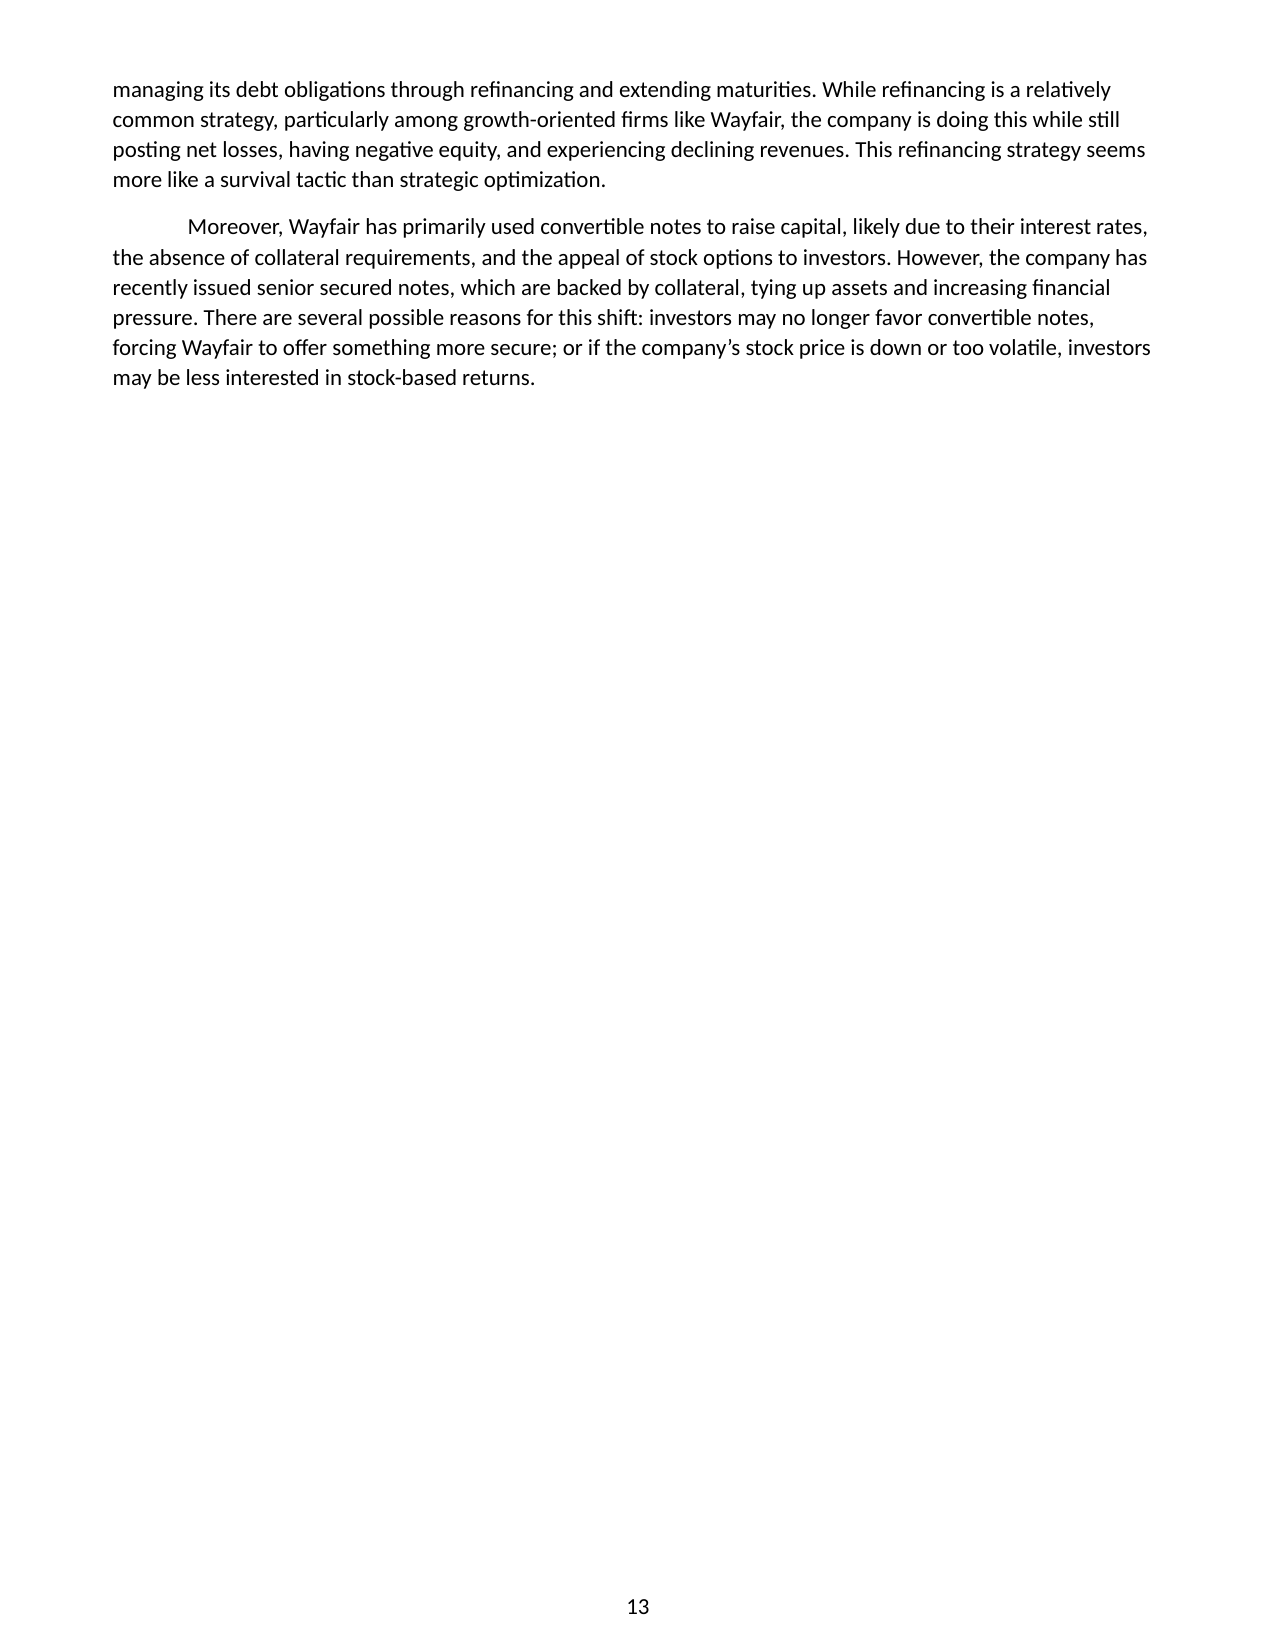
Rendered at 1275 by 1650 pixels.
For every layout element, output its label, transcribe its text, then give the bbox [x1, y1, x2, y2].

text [112, 75, 1162, 194]
text Moreover, Wayfair has primarily used convertible notes to raise capital, likely due to their interest rates, the absence of collateral requirements, and the appeal of stock options to investors. However, the company has recently issued senior secured notes, which are backed by collateral, tying up assets and increasing financial pressure. There are several possible reasons for this shift: investors may no longer favor convertible notes, forcing Wayfair to offer something more secure; or if the company’s stock price is down or too volatile, investors may be less interested in stock-based returns. [112, 212, 1162, 392]
